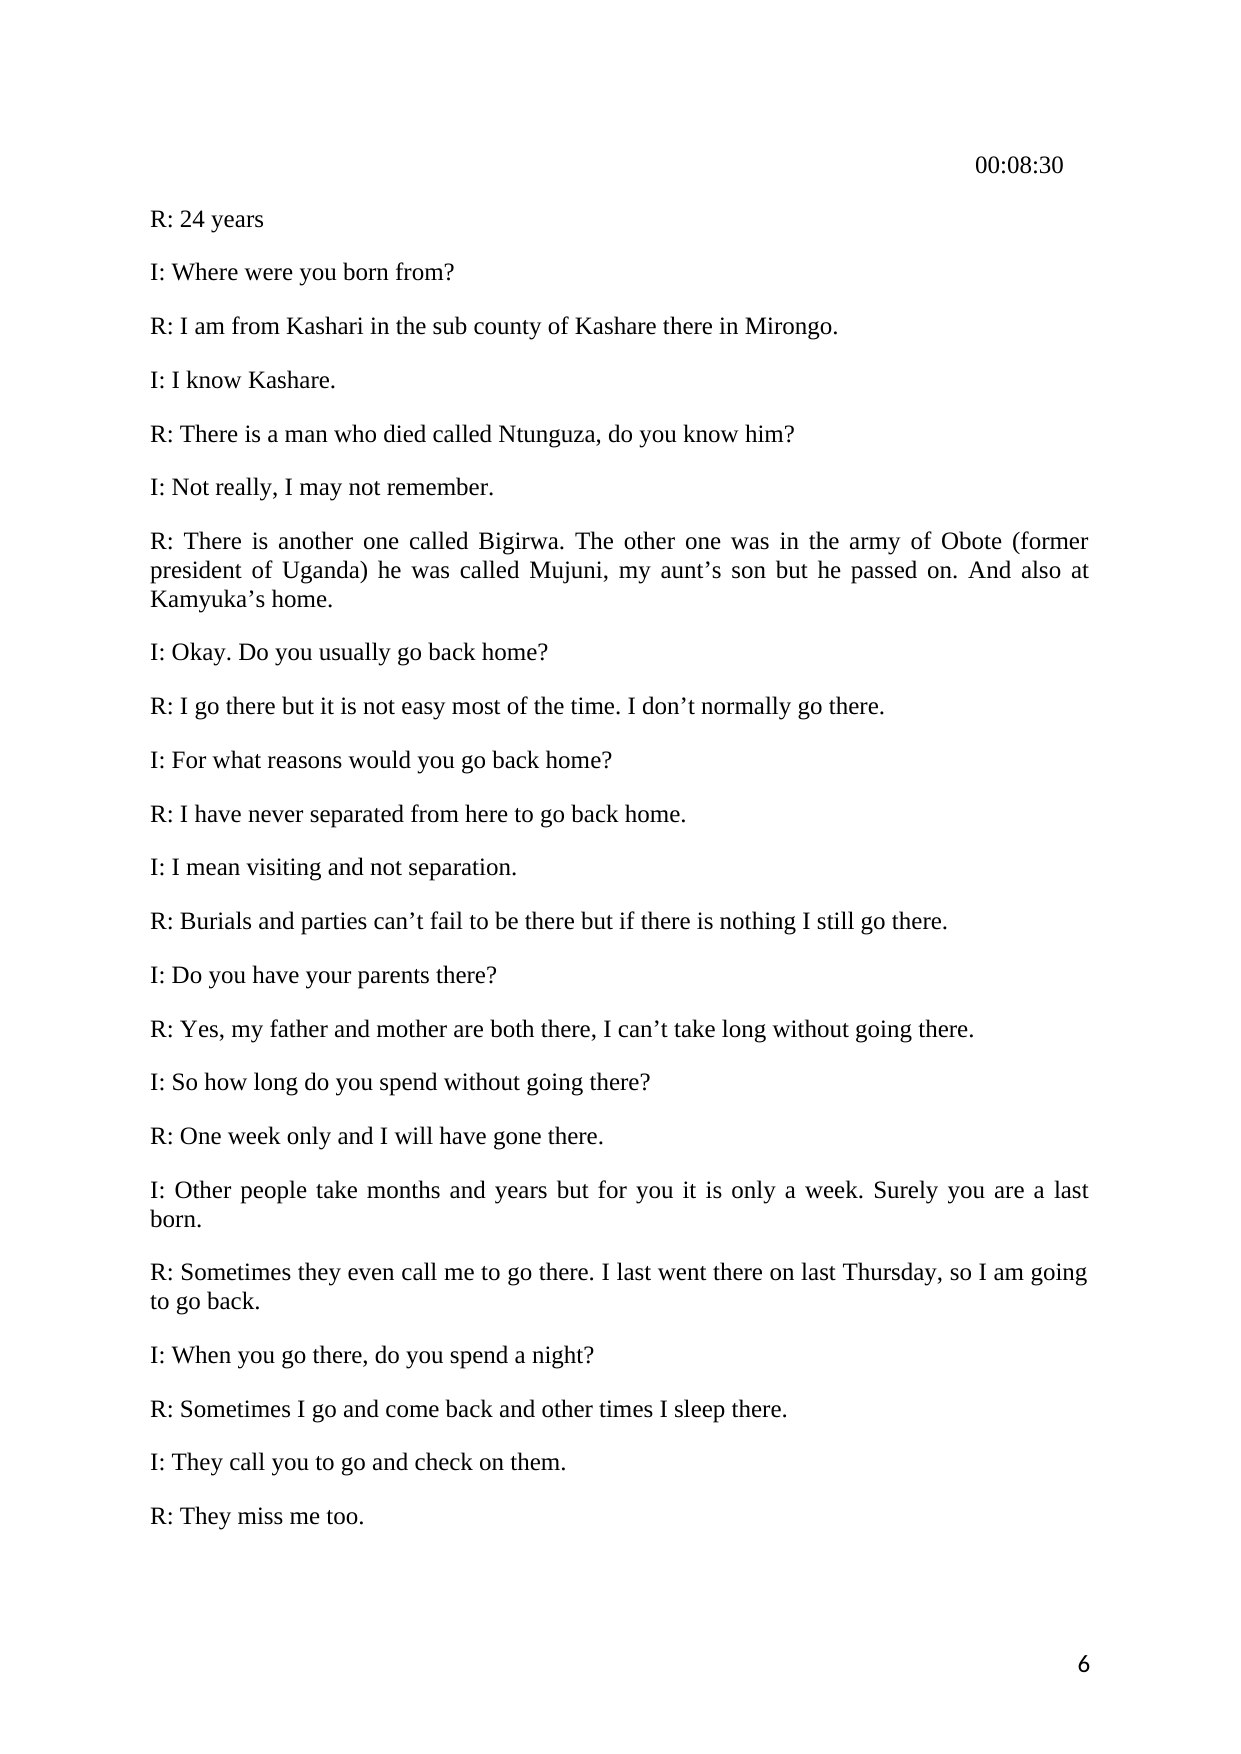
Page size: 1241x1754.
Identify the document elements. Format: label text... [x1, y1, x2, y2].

text R: I am from Kashari in the sub county of Kashare there in Mirongo. [150, 311, 1090, 340]
text R: Burials and parties can’t fail to be there but if there is nothing I still go there. [150, 906, 1090, 935]
text I: Do you have your parents there? [150, 960, 1090, 989]
text I: Not really, I may not remember. [150, 472, 1090, 501]
text I: Okay. Do you usually go back home? [150, 637, 1090, 666]
text I: They call you to go and check on them. [150, 1447, 1090, 1476]
text I: When you go there, do you spend a night? [150, 1340, 1090, 1369]
text I: Where were you born from? [150, 257, 1090, 286]
text R: One week only and I will have gone there. [150, 1121, 1090, 1150]
text R: Sometimes I go and come back and other times I sleep there. [150, 1394, 1090, 1422]
text 00:08:30 [975, 150, 1090, 179]
text R: Sometimes they even call me to go there. I last went there on last Thursday, so I am going to go back. [150, 1257, 1090, 1315]
text R: 24 years [150, 204, 1090, 232]
text R: They miss me too. [150, 1501, 1090, 1530]
text I: I mean visiting and not separation. [150, 852, 1090, 881]
text I: I know Kashare. [150, 365, 1090, 394]
text R: There is another one called Bigirwa. The other one was in the army of Obote (former president of Uganda) he was called Mujuni, my aunt’s son but he passed on. And also at Kamyuka’s home. [150, 526, 1090, 612]
text I: For what reasons would you go back home? [150, 745, 1090, 774]
text R: There is a man who died called Ntunguza, do you know him? [150, 419, 1090, 447]
text I: Other people take months and years but for you it is only a week. Surely you are a last born. [150, 1175, 1090, 1232]
text I: So how long do you spend without going there? [150, 1067, 1090, 1096]
text R: Yes, my father and mother are both there, I can’t take long without going there. [150, 1014, 1090, 1042]
text R: I go there but it is not easy most of the time. I don’t normally go there. [150, 691, 1090, 720]
text R: I have never separated from here to go back home. [150, 799, 1090, 827]
